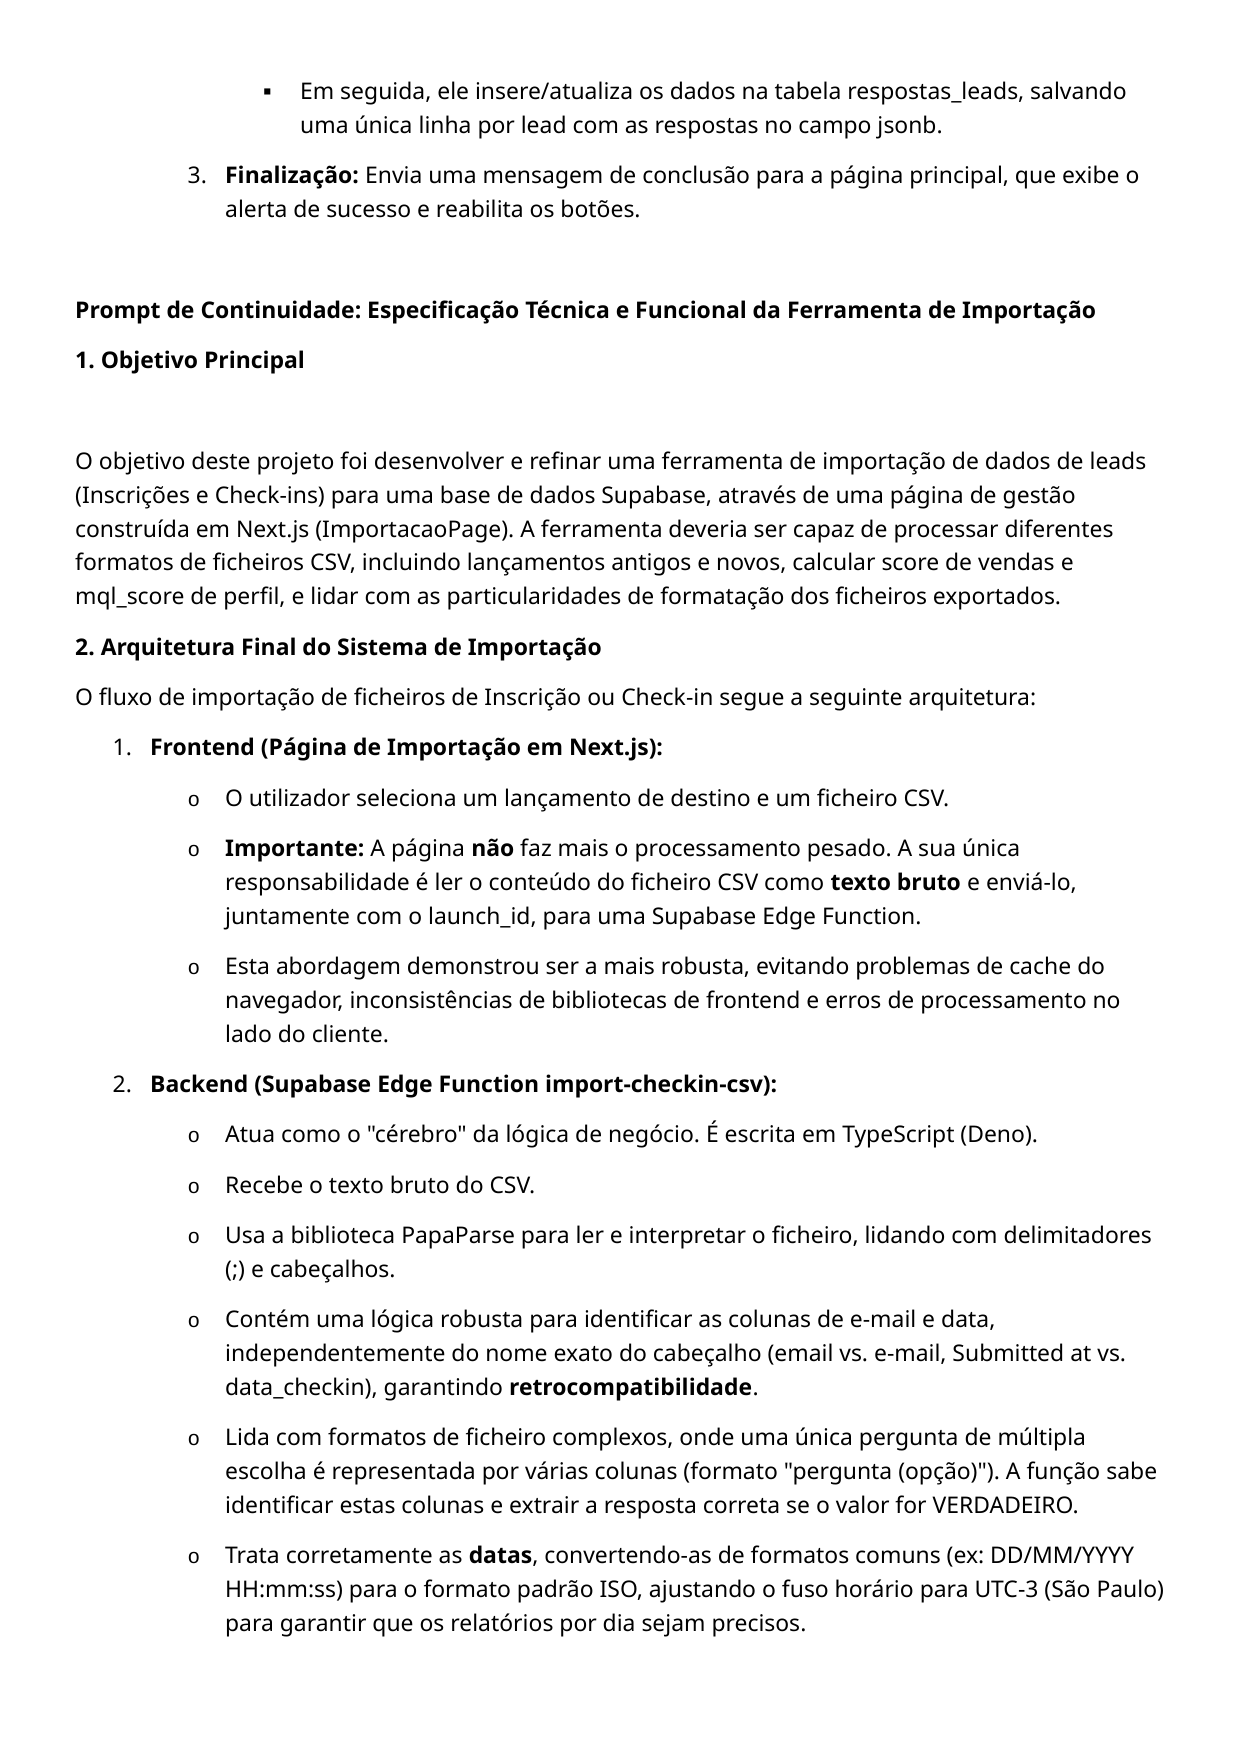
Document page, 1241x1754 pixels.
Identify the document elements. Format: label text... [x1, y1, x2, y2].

text Prompt de Continuidade: Especificação Técnica e Funcional da Ferramenta de Importação [75, 294, 1165, 325]
text O fluxo de importação de ficheiros de Inscrição ou Check-in segue a seguinte arquitetura: [75, 681, 1165, 712]
text 1. Objetivo Principal [75, 344, 1165, 375]
list Lida com formatos de ficheiro complexos, onde uma única pergunta de múltipla escolha é representada por várias colunas (formato "pergunta (opção)"). A função sabe identificar estas colunas e extrair a resposta correta se o valor for VERDADEIRO. [187, 1421, 1165, 1520]
list Frontend (Página de Importação em Next.js): [112, 731, 1165, 762]
list Atua como o "cérebro" da lógica de negócio. É escrita em TypeScript (Deno). [187, 1118, 1165, 1149]
list Importante: A página não faz mais o processamento pesado. A sua única responsabilidade é ler o conteúdo do ficheiro CSV como texto bruto e enviá-lo, juntamente com o launch_id, para uma Supabase Edge Function. [187, 832, 1165, 931]
text O objetivo deste projeto foi desenvolver e refinar uma ferramenta de importação de dados de leads (Inscrições e Check-ins) para uma base de dados Supabase, através de uma página de gestão construída em Next.js (ImportacaoPage). A ferramenta deveria ser capaz de processar diferentes formatos de ficheiros CSV, incluindo lançamentos antigos e novos, calcular score de vendas e mql_score de perfil, e lidar com as particularidades de formatação dos ficheiros exportados. [75, 445, 1165, 611]
list Usa a biblioteca PapaParse para ler e interpretar o ficheiro, lidando com delimitadores (;) e cabeçalhos. [187, 1219, 1165, 1284]
list Em seguida, ele insere/atualiza os dados na tabela respostas_leads, salvando uma única linha por lead com as respostas no campo jsonb. [262, 75, 1165, 140]
list Contém uma lógica robusta para identificar as colunas de e-mail e data, independentemente do nome exato do cabeçalho (email vs. e-mail, Submitted at vs. data_checkin), garantindo retrocompatibilidade. [187, 1303, 1165, 1402]
list O utilizador seleciona um lançamento de destino e um ficheiro CSV. [187, 782, 1165, 813]
list Trata corretamente as datas, convertendo-as de formatos comuns (ex: DD/MM/YYYY HH:mm:ss) para o formato padrão ISO, ajustando o fuso horário para UTC-3 (São Paulo) para garantir que os relatórios por dia sejam precisos. [187, 1539, 1165, 1638]
list Backend (Supabase Edge Function import-checkin-csv): [112, 1068, 1165, 1099]
text 2. Arquitetura Final do Sistema de Importação [75, 630, 1165, 662]
list Finalização: Envia uma mensagem de conclusão para a página principal, que exibe o alerta de sucesso e reabilita os botões. [187, 159, 1165, 224]
list Recebe o texto bruto do CSV. [187, 1169, 1165, 1200]
list Esta abordagem demonstrou ser a mais robusta, evitando problemas de cache do navegador, inconsistências de bibliotecas de frontend e erros de processamento no lado do cliente. [187, 950, 1165, 1049]
